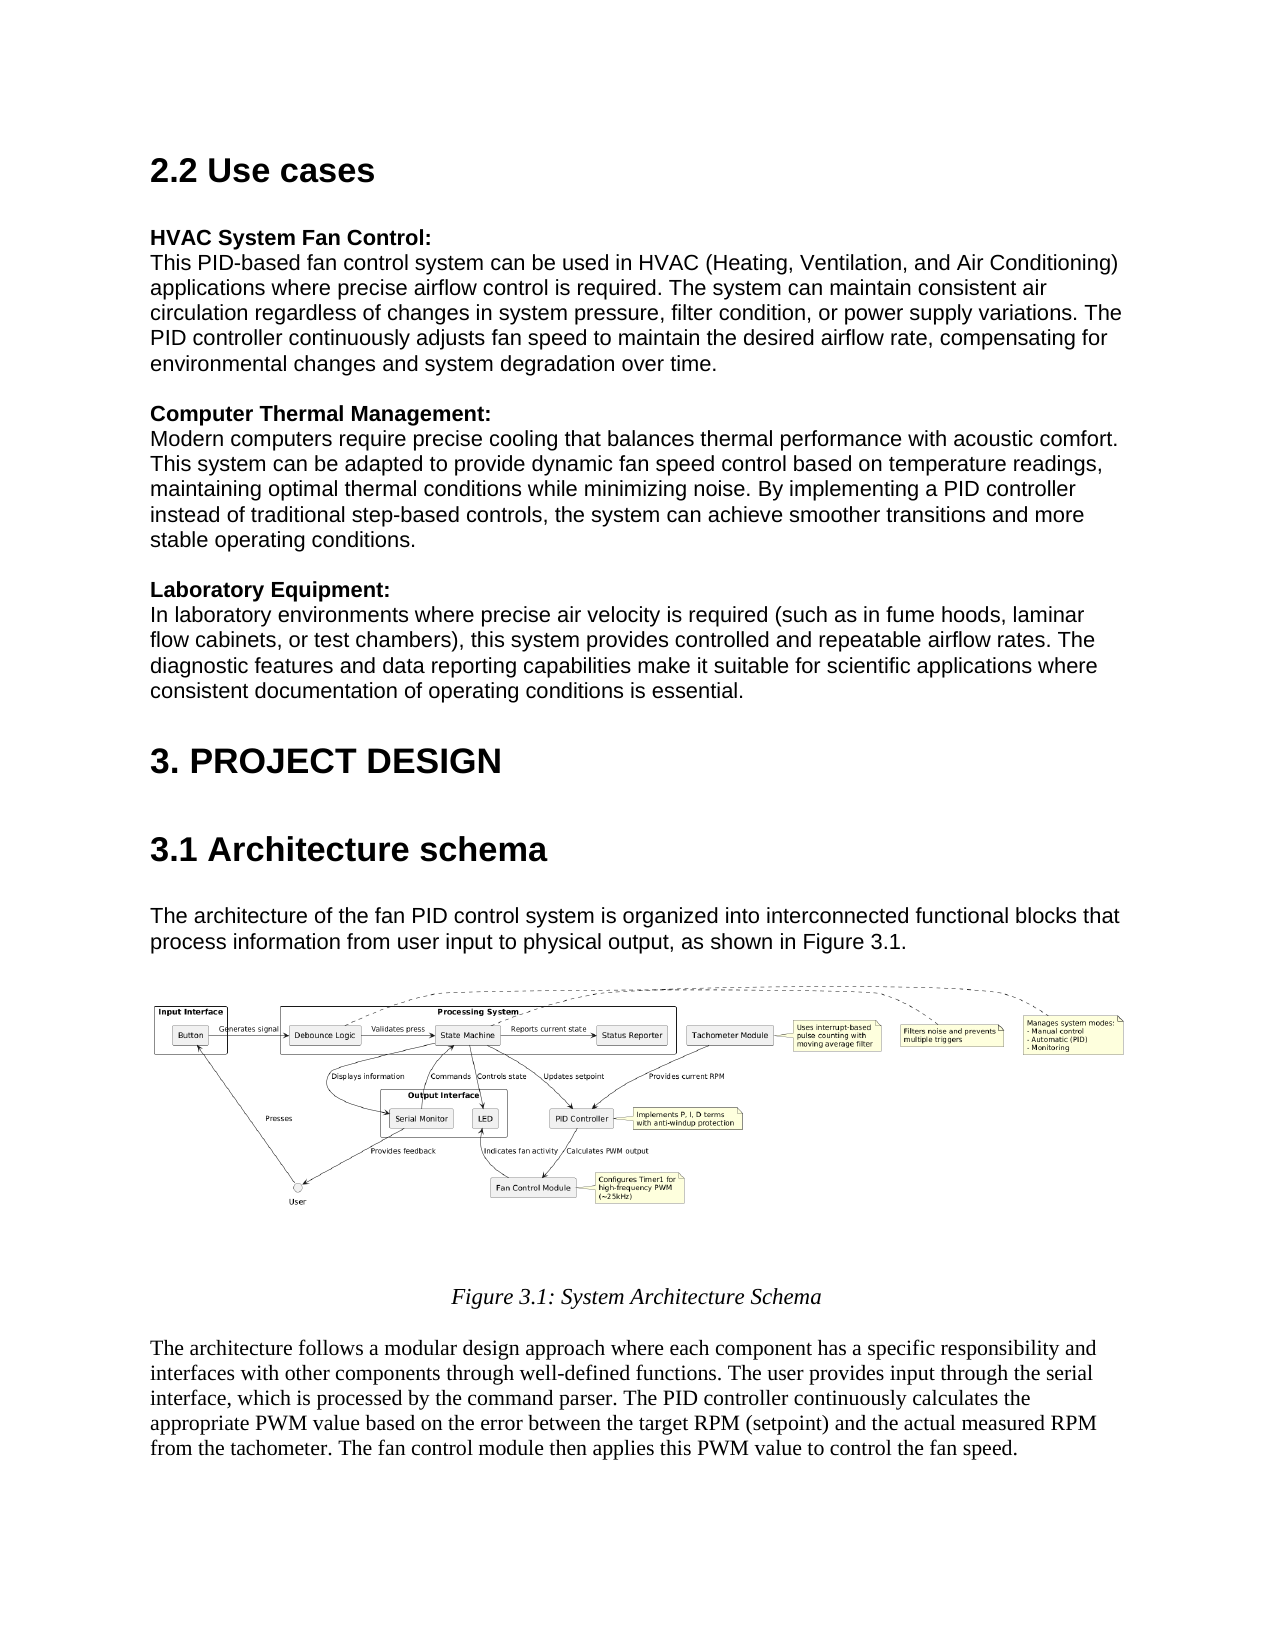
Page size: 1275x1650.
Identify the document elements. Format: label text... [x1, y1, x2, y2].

text The architecture of the fan PID control system is organized into interconnected functional blocks that process information from user input to physical output, as shown in Figure 3.1. [150, 903, 1125, 954]
text Laboratory Equipment: In laboratory environments where precise air velocity is required (such as in fume hoods, laminar flow cabinets, or test chambers), this system provides controlled and repeatable airflow rates. The diagnostic features and data reporting capabilities make it suitable for scientific applications where consistent documentation of operating conditions is essential. [150, 577, 1125, 703]
picture [150, 978, 1125, 1208]
text Computer Thermal Management: Modern computers require precise cooling that balances thermal performance with acoustic comfort. This system can be adapted to provide dynamic fan speed control based on temperature readings, maintaining optimal thermal conditions while minimizing noise. By implementing a PID controller instead of traditional step-based controls, the system can achieve smoother transitions and more stable operating conditions. [150, 401, 1125, 552]
text Figure 3.1: System Architecture Schema [150, 1283, 1125, 1309]
subtitle 3.1 Architecture schema [150, 829, 1125, 868]
text HVAC System Fan Control: This PID-based fan control system can be used in HVAC (Heating, Ventilation, and Air Conditioning) applications where precise airflow control is required. The system can maintain consistent air circulation regardless of changes in system pressure, filter condition, or power supply variations. The PID controller continuously adjusts fan speed to maintain the desired airflow rate, compensating for environmental changes and system degradation over time. [150, 224, 1125, 376]
text The architecture follows a modular design approach where each component has a specific responsibility and interfaces with other components through well-defined functions. The user provides input through the serial interface, which is processed by the command parser. The PID controller continuously calculates the appropriate PWM value based on the error between the target RPM (setpoint) and the actual measured RPM from the tachometer. The fan control module then applies this PWM value to control the fan speed. [150, 1334, 1125, 1461]
subtitle 3. PROJECT DESIGN [150, 741, 1125, 781]
subtitle 2.2 Use cases [150, 150, 1125, 189]
